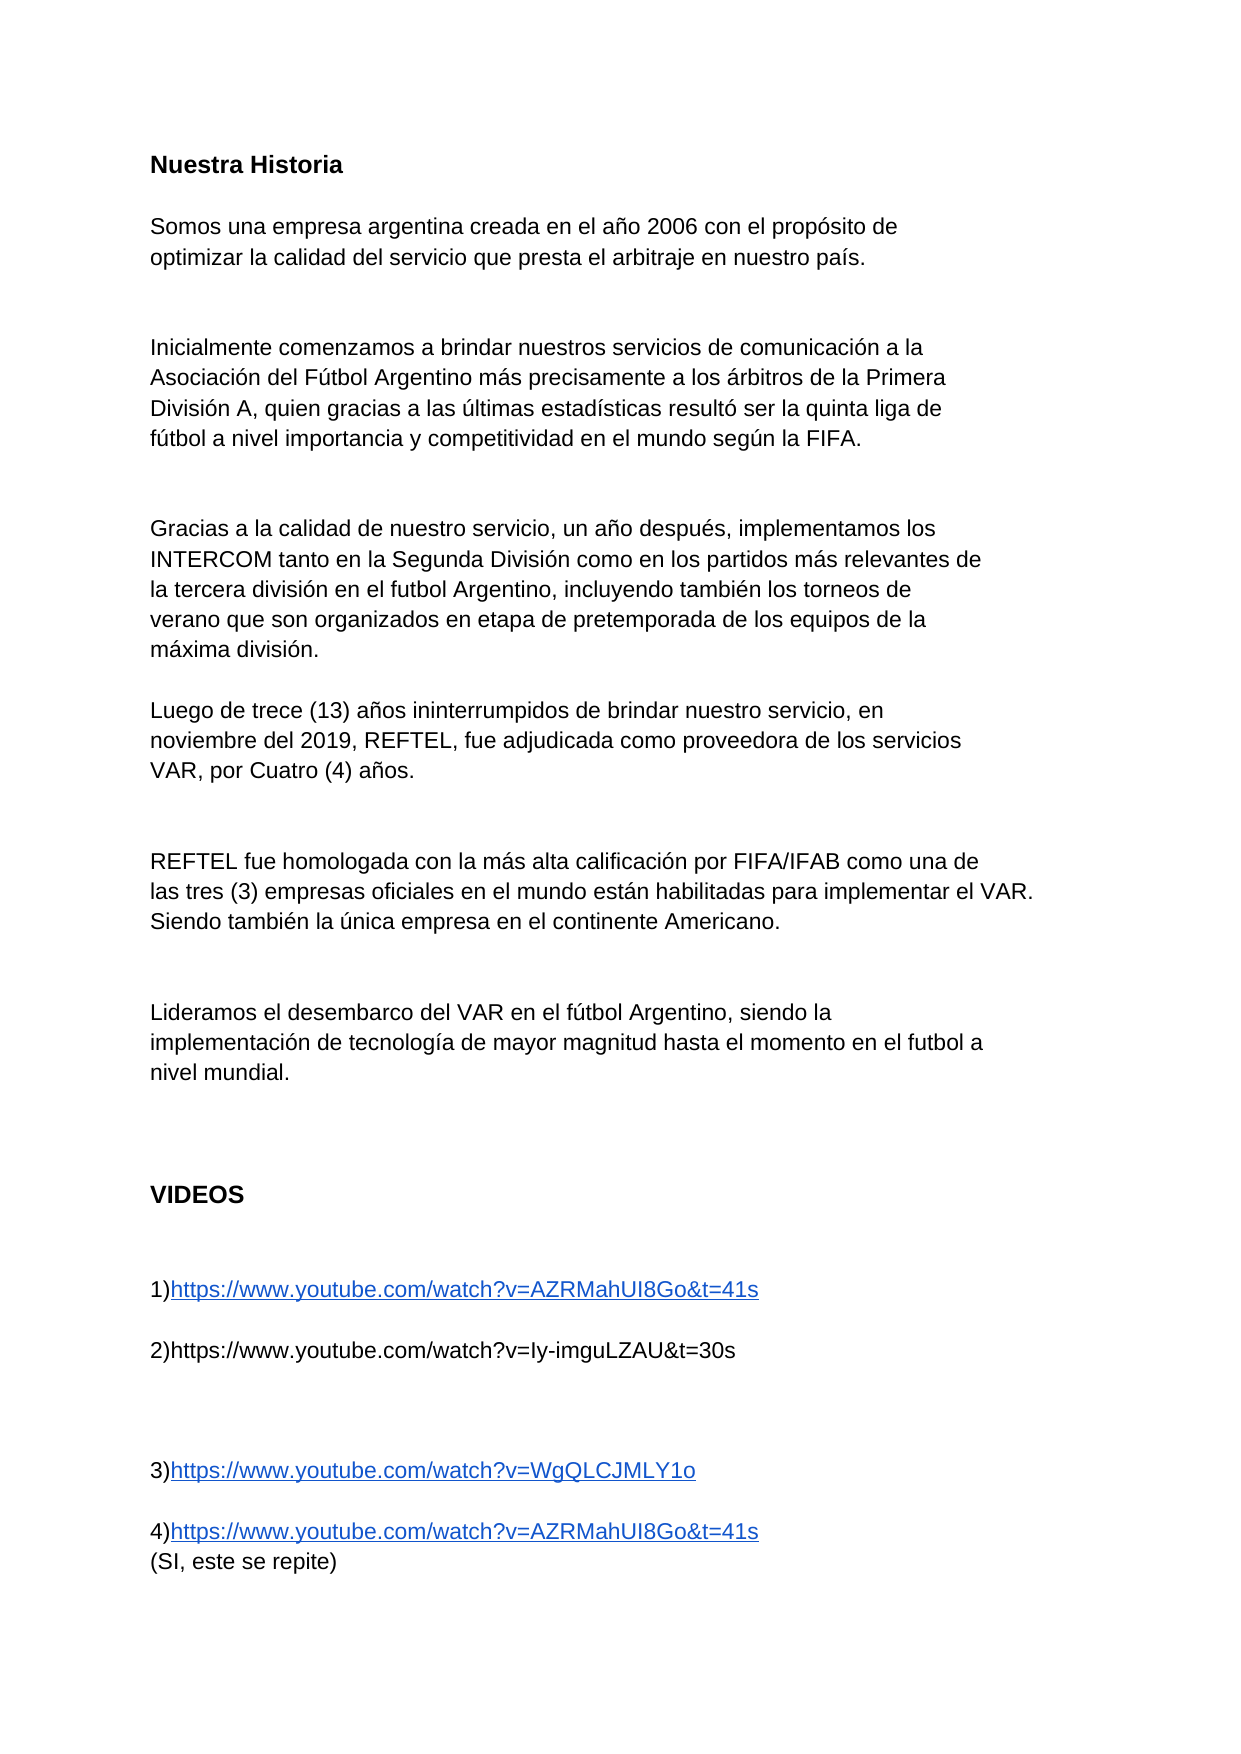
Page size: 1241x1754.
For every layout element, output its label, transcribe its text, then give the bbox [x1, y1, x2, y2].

text VAR, por Cuatro (4) años. [150, 757, 1090, 783]
text implementación de tecnología de mayor magnitud hasta el momento en el futbol a [150, 1029, 1090, 1055]
text optimizar la calidad del servicio que presta el arbitraje en nuestro país. [150, 243, 1090, 270]
text verano que son organizados en etapa de pretemporada de los equipos de la [150, 606, 1090, 632]
text (SI, este se repite) [150, 1548, 1090, 1574]
text 2)https://www.youtube.com/watch?v=Iy-imguLZAU&t=30s [150, 1337, 1090, 1363]
text 1)https://www.youtube.com/watch?v=AZRMahUI8Go&t=41s [150, 1276, 1090, 1302]
text las tres (3) empresas oficiales en el mundo están habilitadas para implementar el VAR. [150, 878, 1090, 904]
text la tercera división en el futbol Argentino, incluyendo también los torneos de [150, 576, 1090, 602]
text Luego de trece (13) años ininterrumpidos de brindar nuestro servicio, en [150, 697, 1090, 723]
text REFTEL fue homologada con la más alta calificación por FIFA/IFAB como una de [150, 848, 1090, 874]
text noviembre del 2019, REFTEL, fue adjudicada como proveedora de los servicios [150, 727, 1090, 753]
text Somos una empresa argentina creada en el año 2006 con el propósito de [150, 213, 1090, 239]
text División A, quien gracias a las últimas estadísticas resultó ser la quinta liga de [150, 394, 1090, 421]
text INTERCOM tanto en la Segunda División como en los partidos más relevantes de [150, 546, 1090, 572]
text Nuestra Historia [150, 150, 1090, 179]
text nivel mundial. [150, 1059, 1090, 1085]
text VIDEOS [150, 1180, 1090, 1209]
text 3)https://www.youtube.com/watch?v=WgQLCJMLY1o [150, 1457, 1090, 1484]
text Inicialmente comenzamos a brindar nuestros servicios de comunicación a la [150, 334, 1090, 360]
text Siendo también la única empresa en el continente Americano. [150, 908, 1090, 934]
text 4)https://www.youtube.com/watch?v=AZRMahUI8Go&t=41s [150, 1518, 1090, 1544]
text máxima división. [150, 636, 1090, 662]
text fútbol a nivel importancia y competitividad en el mundo según la FIFA. [150, 425, 1090, 451]
text Lideramos el desembarco del VAR en el fútbol Argentino, siendo la [150, 999, 1090, 1025]
text Gracias a la calidad de nuestro servicio, un año después, implementamos los [150, 515, 1090, 542]
text Asociación del Fútbol Argentino más precisamente a los árbitros de la Primera [150, 364, 1090, 391]
